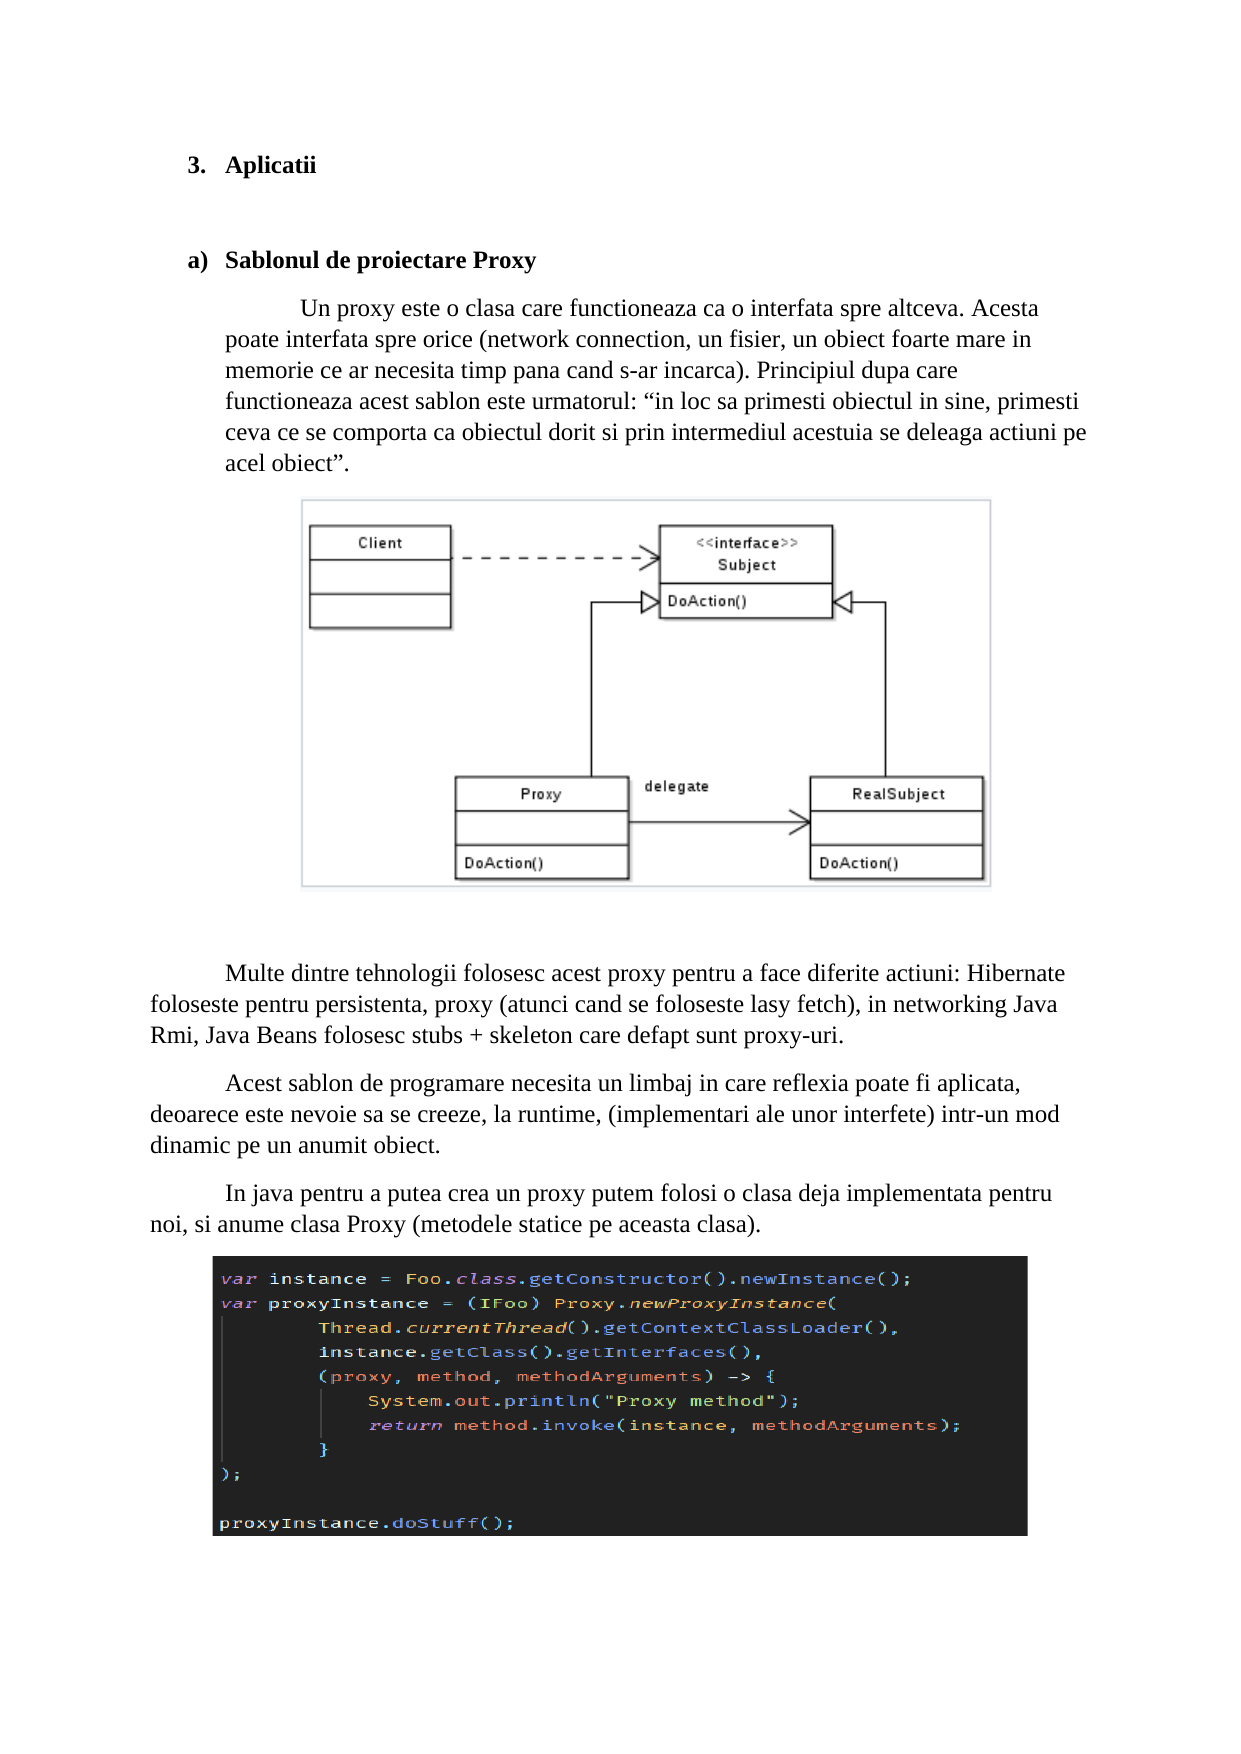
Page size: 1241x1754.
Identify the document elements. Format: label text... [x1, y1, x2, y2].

picture [212, 1256, 1028, 1536]
text Un proxy este o clasa care functioneaza ca o interfata spre altceva. Acesta poate interfata spre orice (network connection, un fisier, un obiect foarte mare in memorie ce ar necesita timp pana cand s-ar incarca). Principiul dupa care functioneaza acest sablon este urmatorul: “in loc sa primesti obiectul in sine, primesti ceva ce se comporta ca obiectul dorit si prin intermediul acestuia se deleaga actiuni pe acel obiect”. [225, 293, 1090, 477]
text Acest sablon de programare necesita un limbaj in care reflexia poate fi aplicata, deoarece este nevoie sa se creeze, la runtime, (implementari ale unor interfete) intr-un mod dinamic pe un anumit obiect. [150, 1068, 1090, 1159]
text Multe dintre tehnologii folosesc acest proxy pentru a face diferite actiuni: Hibernate foloseste pentru persistenta, proxy (atunci cand se foloseste lasy fetch), in networking Java Rmi, Java Beans folosesc stubs + skeleton care defapt sunt proxy-uri. [150, 958, 1090, 1049]
text In java pentru a putea crea un proxy putem folosi o clasa deja implementata pentru noi, si anume clasa Proxy (metodele statice pe aceasta clasa). [150, 1178, 1090, 1237]
picture [300, 496, 993, 892]
list Sablonul de proiectare Proxy [187, 245, 1090, 274]
list Aplicatii [187, 150, 1090, 179]
